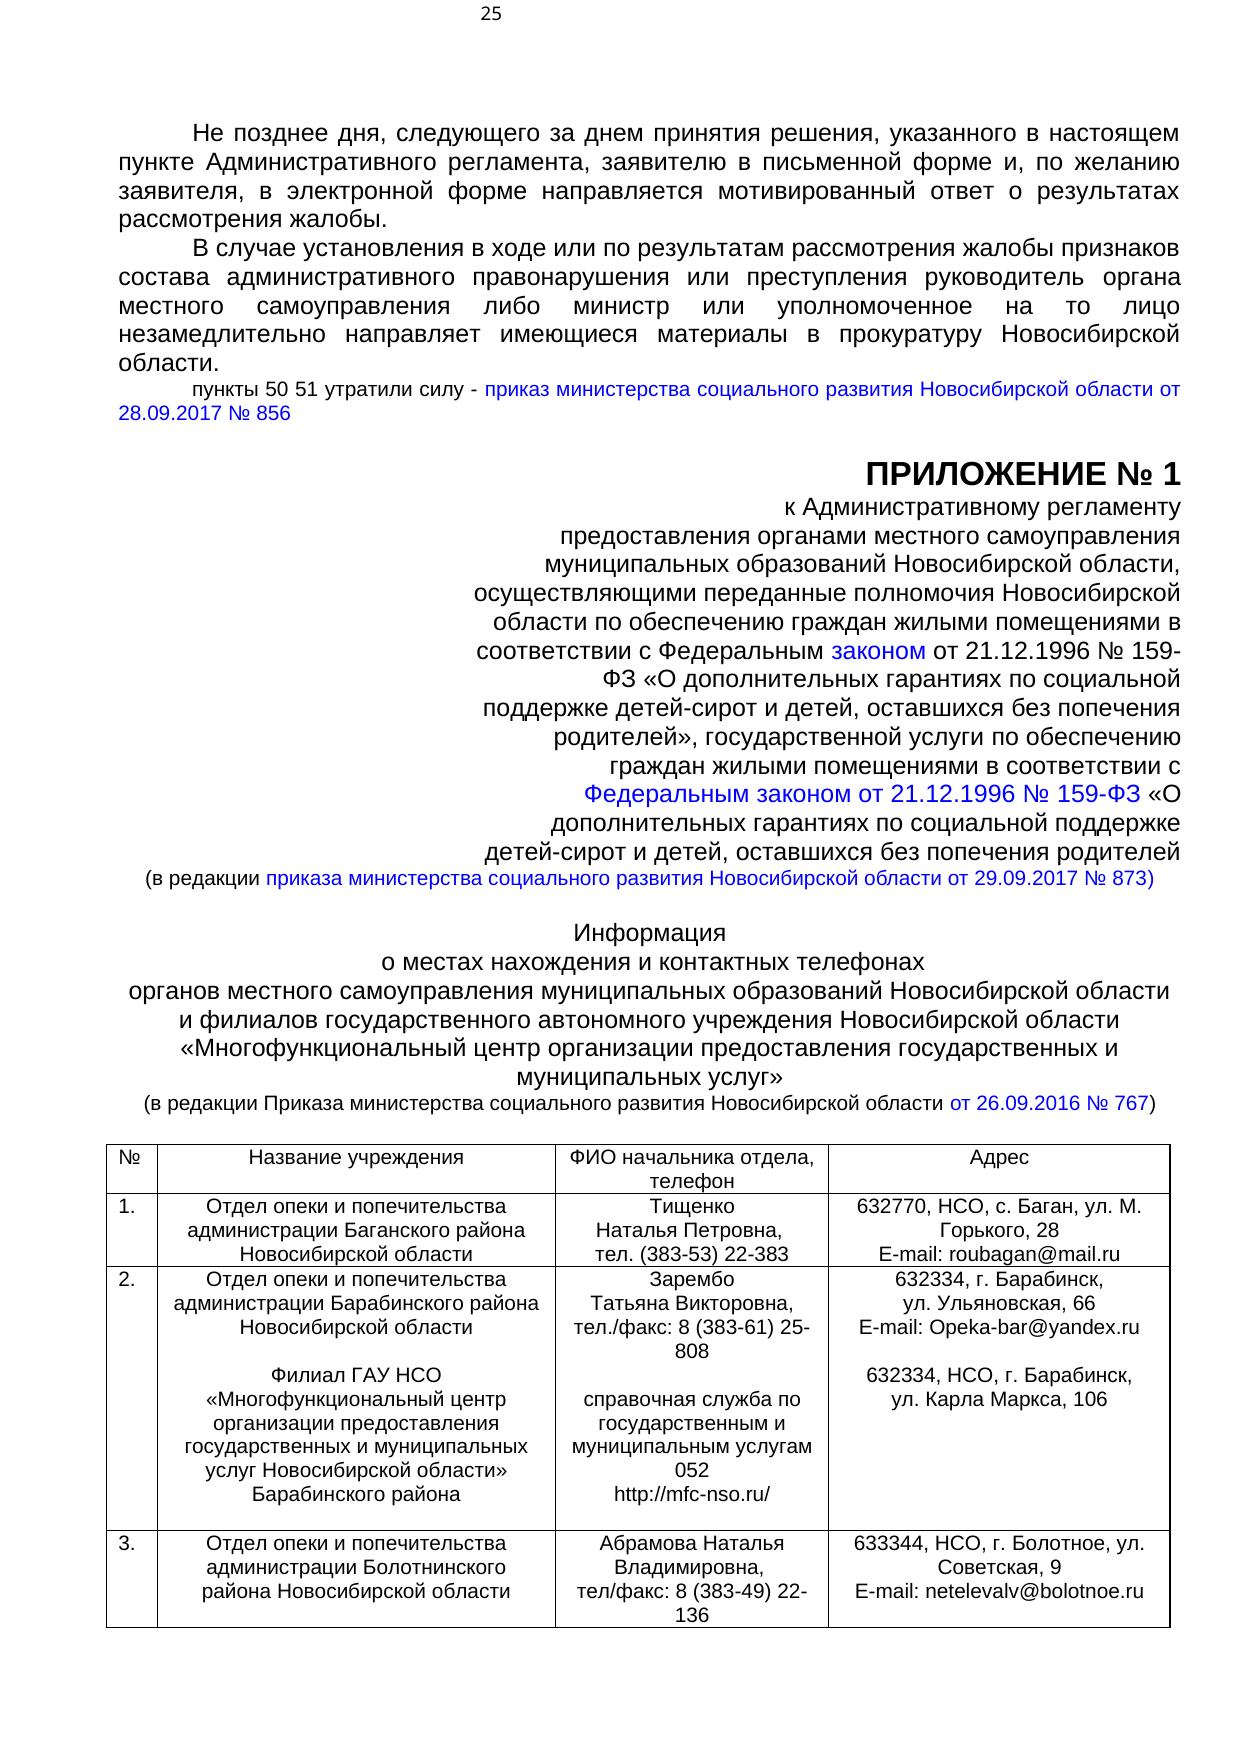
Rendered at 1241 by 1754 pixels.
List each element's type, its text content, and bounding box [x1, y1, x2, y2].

table_cell Отдел опеки и попечительства администрации Болотнинского района Новосибирской области [158, 1531, 555, 1627]
table_cell Зарембо Татьяна Викторовна, тел./факс: 8 (383-61) 25-808 справочная служба по государственным и муниципальным услугам 052 http://mfc-nso.ru/ [556, 1267, 828, 1530]
table_cell 2. [107, 1267, 157, 1530]
table_cell Отдел опеки и попечительства администрации Баганского района Новосибирской области [158, 1194, 555, 1266]
text (в редакции Приказа министерства социального развития Новосибирской области от 26.09.2016 № 767) [118, 1091, 1181, 1115]
table_cell 1. [107, 1194, 157, 1266]
text о местах нахождения и контактных телефонах [118, 947, 1181, 976]
table_cell Абрамова Наталья Владимировна, тел/факс: 8 (383-49) 22-136 [556, 1531, 828, 1627]
text ПРИЛОЖЕНИЕ № 1 [472, 453, 1181, 492]
table_cell 3. [107, 1531, 157, 1627]
table_cell . Барабинск, ул. Ульяновская, 66 E-mail: Opeka-bar@yandex.ru 632334, НСО, г. Барабинск, ул. Карла Маркса, 106 [829, 1267, 1169, 1530]
table_header № [107, 1145, 157, 1193]
text пункты 50 51 утратили силу - приказ министерства социального развития Новосибирской области от 28.09.2017 № 856 [118, 377, 1181, 425]
table_cell 632770, НСО, с. Баган, ул. М. Горького, 28 E-mail: roubagan@mail.ru [829, 1194, 1169, 1266]
table_header ФИО начальника отдела, телефон [556, 1145, 828, 1193]
text Не позднее дня, следующего за днем принятия решения, указанного в настоящем пункте Административного регламента, заявителю в письменной форме и, по желанию заявителя, в электронной форме направляется мотивированный ответ о результатах рассмотрения жалобы. [118, 118, 1181, 233]
table_header Адрес [829, 1145, 1169, 1193]
table_cell Отдел опеки и попечительства администрации Барабинского района Новосибирской области Филиал ГАУ НСО «Многофункциональный центр организации предоставления государственных и муниципальных услуг Новосибирской области» Барабинского района [158, 1267, 555, 1530]
text Информация [118, 918, 1181, 947]
text (в редакции приказа министерства социального развития Новосибирской области от 29.09.2017 № 873) [118, 866, 1181, 890]
table_cell 633344, НСО, г. Болотное, ул. Советская, 9 E-mail: netelevalv@bolotnoe.ru [829, 1531, 1169, 1627]
title к Административному регламенту [472, 492, 1181, 521]
text предоставления органами местного самоуправления муниципальных образований Новосибирской области, осуществляющими переданные полномочия Новосибирской области по обеспечению граждан жилыми помещениями в соответствии с Федеральным законом от 21.12.1996 № 159-ФЗ «О дополнительных гарантиях по социальной поддержке детей-сирот и детей, оставшихся без попечения родителей», государственной услуги по обеспечению граждан жилыми помещениями в соответствии с Федеральным законом от 21.12.1996 № 159-ФЗ «О дополнительных гарантиях по социальной поддержке детей-сирот и детей, оставшихся без попечения родителей [472, 521, 1181, 866]
table_header Название учреждения [158, 1145, 555, 1193]
text В случае установления в ходе или по результатам рассмотрения жалобы признаков состава административного правонарушения или преступления руководитель органа местного самоуправления либо министр или уполномоченное на то лицо незамедлительно направляет имеющиеся материалы в прокуратуру Новосибирской области. [118, 233, 1181, 377]
table_cell Тищенко Наталья Петровна, тел. (383-53) 22-383 [556, 1194, 828, 1266]
text органов местного самоуправления муниципальных образований Новосибирской области и филиалов государственного автономного учреждения Новосибирской области «Многофункциональный центр организации предоставления государственных и муниципальных услуг» [118, 976, 1181, 1091]
